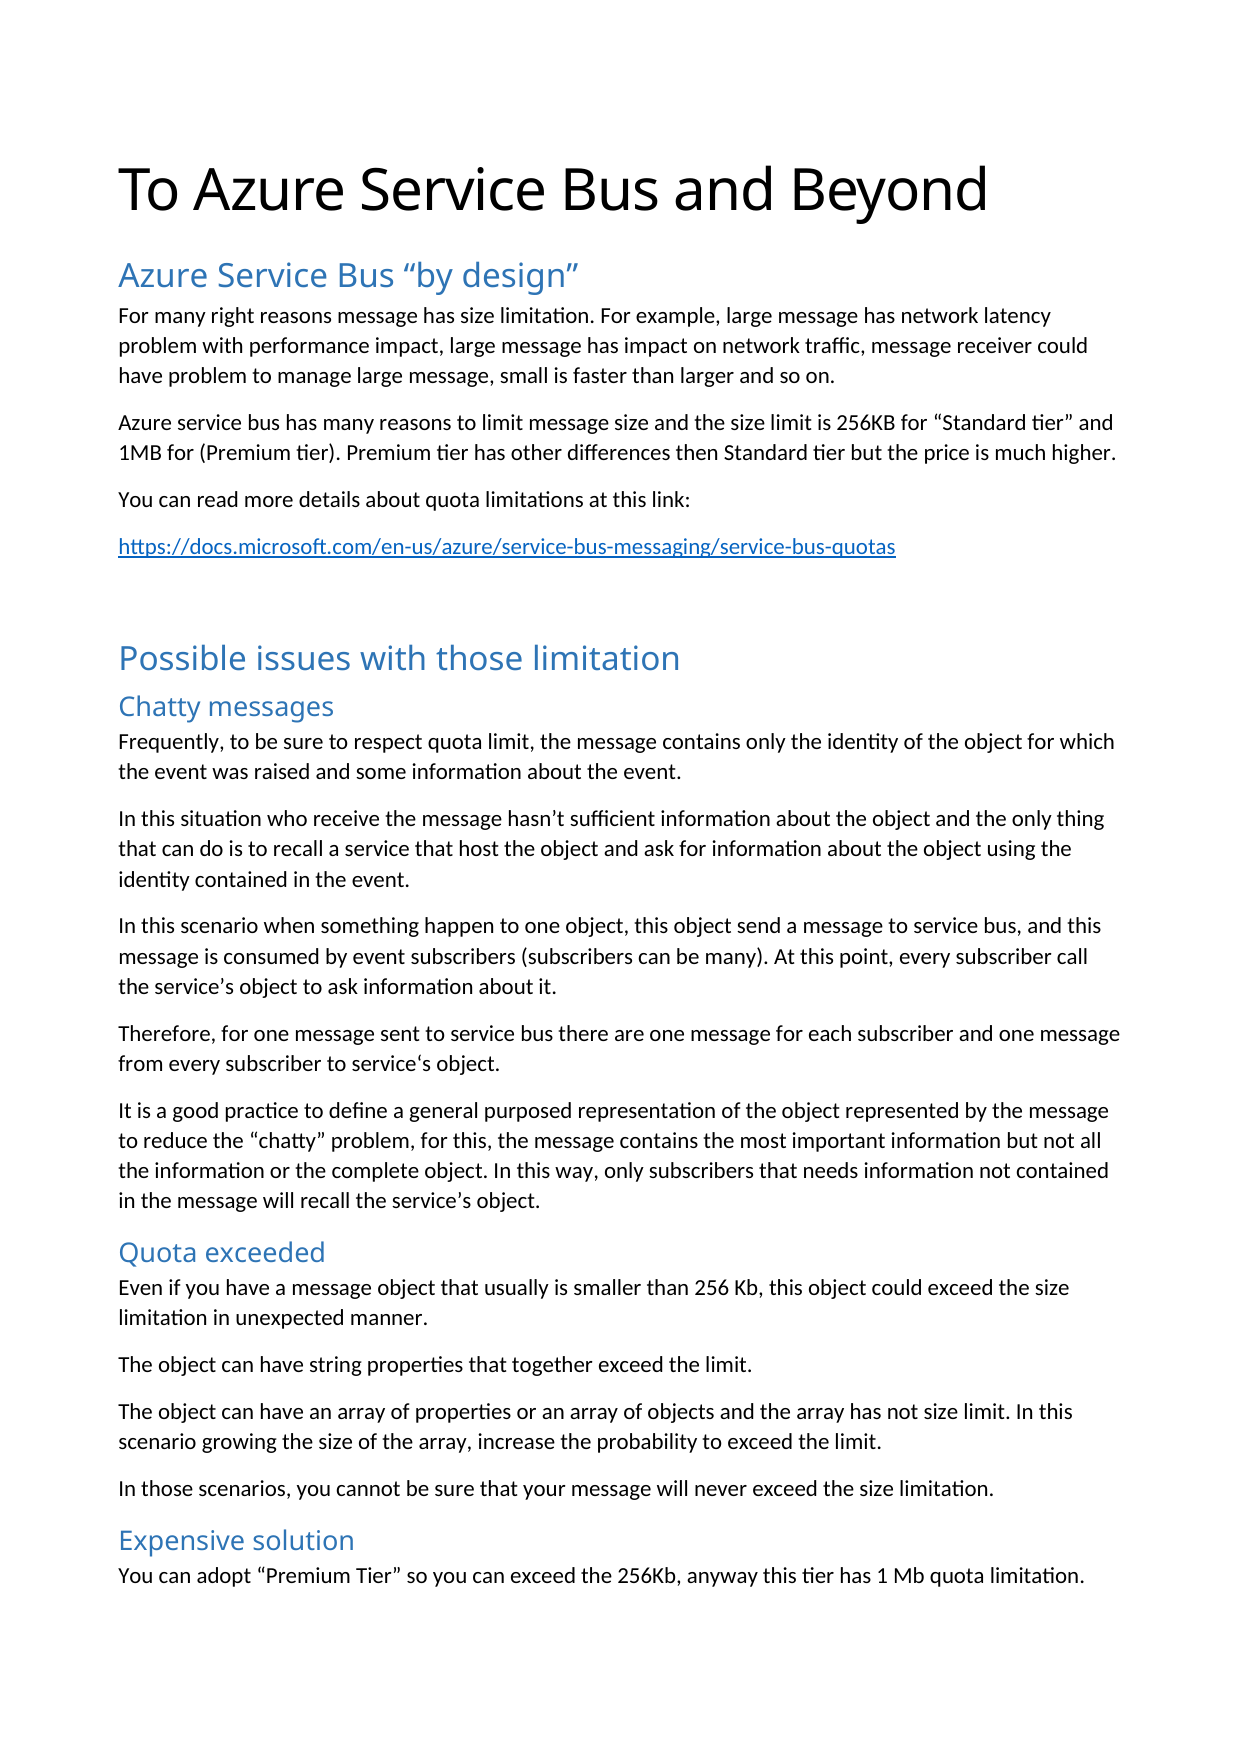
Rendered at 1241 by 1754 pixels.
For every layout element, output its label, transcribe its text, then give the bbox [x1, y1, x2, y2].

subtitle Possible issues with those limitation [118, 634, 1122, 680]
text Frequently, to be sure to respect quota limit, the message contains only the identity of the object for which the event was raised and some information about the event. [118, 727, 1122, 786]
text You can adopt “Premium Tier” so you can exceed the 256Kb, anyway this tier has 1 Mb quota limitation. [118, 1561, 1122, 1589]
title To Azure Service Bus and Beyond [118, 148, 1122, 227]
subtitle Azure Service Bus “by design” [118, 252, 1122, 297]
text For many right reasons message has size limitation. For example, large message has network latency problem with performance impact, large message has impact on network traffic, message receiver could have problem to manage large message, small is faster than larger and so on. [118, 301, 1122, 389]
subtitle Chatty messages [118, 687, 1122, 724]
text In those scenarios, you cannot be sure that your message will never exceed the size limitation. [118, 1474, 1122, 1502]
text Therefore, for one message sent to service bus there are one message for each subscriber and one message from every subscriber to service‘s object. [118, 1019, 1122, 1077]
text You can read more details about quota limitations at this link: [118, 485, 1122, 513]
text The object can have an array of properties or an array of objects and the array has not size limit. In this scenario growing the size of the array, increase the probability to exceed the limit. [118, 1397, 1122, 1456]
text Even if you have a message object that usually is smaller than 256 Kb, this object could exceed the size limitation in unexpected manner. [118, 1273, 1122, 1332]
subtitle Expensive solution [118, 1521, 1122, 1558]
text In this situation who receive the message hasn’t sufficient information about the object and the only thing that can do is to recall a service that host the object and ask for information about the object using the identity contained in the event. [118, 804, 1122, 893]
text In this scenario when something happen to one object, this object send a message to service bus, and this message is consumed by event subscribers (subscribers can be many). At this point, every subscriber call the service’s object to ask information about it. [118, 912, 1122, 1000]
subtitle Quota exceeded [118, 1233, 1122, 1270]
text The object can have string properties that together exceed the limit. [118, 1350, 1122, 1378]
text Azure service bus has many reasons to limit message size and the size limit is 256KB for “Standard tier” and 1MB for (Premium tier). Premium tier has other differences then Standard tier but the price is much higher. [118, 408, 1122, 467]
text https://docs.microsoft.com/en-us/azure/service-bus-messaging/service-bus-quotas [118, 532, 1122, 560]
text It is a good practice to define a general purposed representation of the object represented by the message to reduce the “chatty” problem, for this, the message contains the most important information but not all the information or the complete object. In this way, only subscribers that needs information not contained in the message will recall the service’s object. [118, 1096, 1122, 1215]
